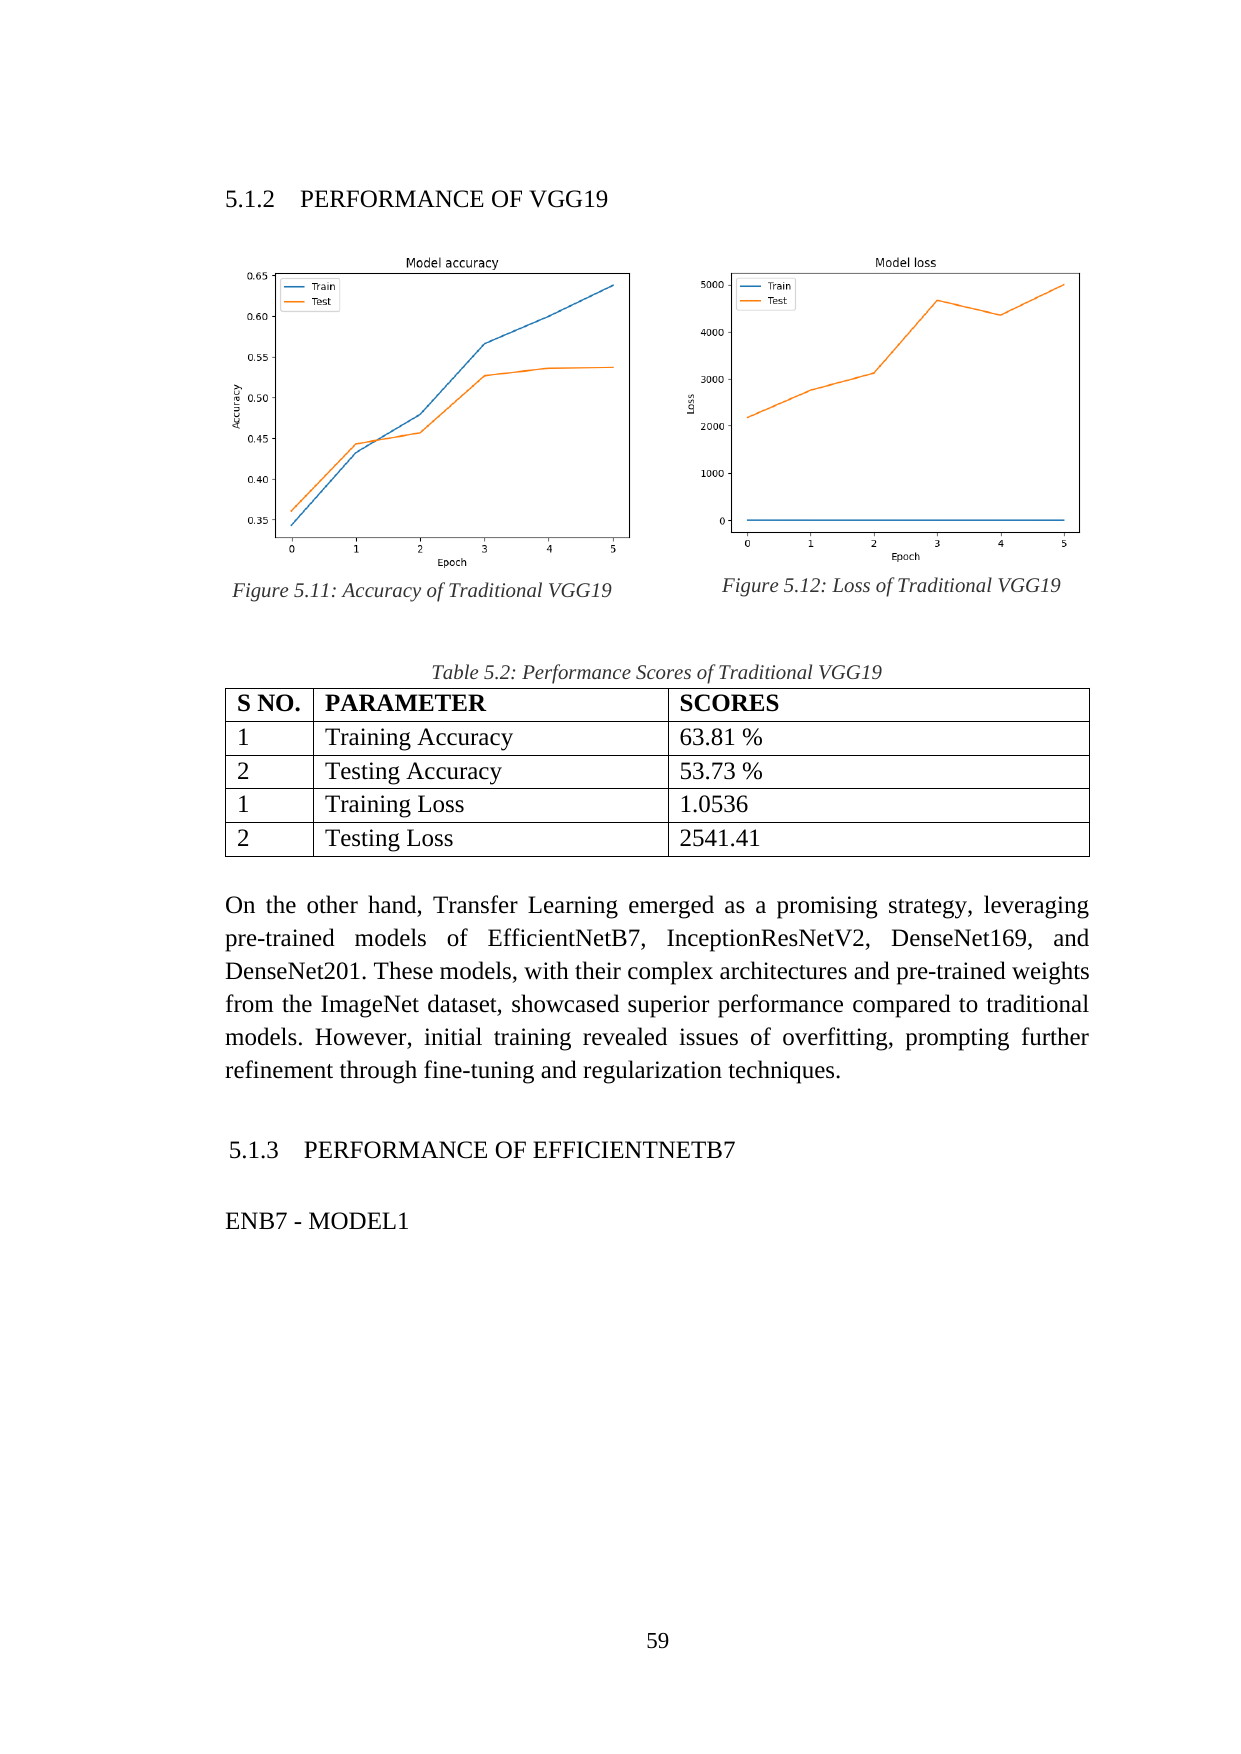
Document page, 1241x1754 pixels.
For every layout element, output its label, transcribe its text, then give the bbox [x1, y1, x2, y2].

table_cell 2 [226, 756, 313, 788]
table_cell Training Accuracy [314, 722, 668, 755]
table_cell 1.0536 [669, 789, 1089, 822]
table_header SCORES [669, 689, 1089, 721]
table_cell 53.73 % [669, 756, 1089, 788]
table_cell Testing Accuracy [314, 756, 668, 788]
table_cell 1 [226, 789, 313, 822]
table_cell Training Loss [314, 789, 668, 822]
table_cell Testing Loss [314, 823, 668, 856]
table_header PARAMETER [314, 689, 668, 721]
table_header S NO. [226, 689, 313, 721]
picture [679, 250, 1086, 569]
subtitle PERFORMANCE OF EFFICIENTNETB7 [229, 1136, 1090, 1164]
table_cell 2 [226, 823, 313, 856]
picture [225, 250, 636, 575]
text On the other hand, Transfer Learning emerged as a promising strategy, leveraging pre-trained models of EfficientNetB7, InceptionResNetV2, DenseNet169, and DenseNet201. These models, with their complex architectures and pre-trained weights from the ImageNet dataset, showcased superior performance compared to traditional models. However, initial training revealed issues of overfitting, prompting further refinement through fine-tuning and regularization techniques. [225, 890, 1090, 1083]
subtitle ENB7 - MODEL1 [225, 1206, 1090, 1234]
table_cell 2541.41 [669, 823, 1089, 856]
text Table 5.2: Performance Scores of Traditional VGG19 [225, 660, 1090, 684]
subtitle PERFORMANCE OF VGG19 [225, 184, 1090, 213]
table_cell 1 [226, 722, 313, 755]
table_cell 63.81 % [669, 722, 1089, 755]
